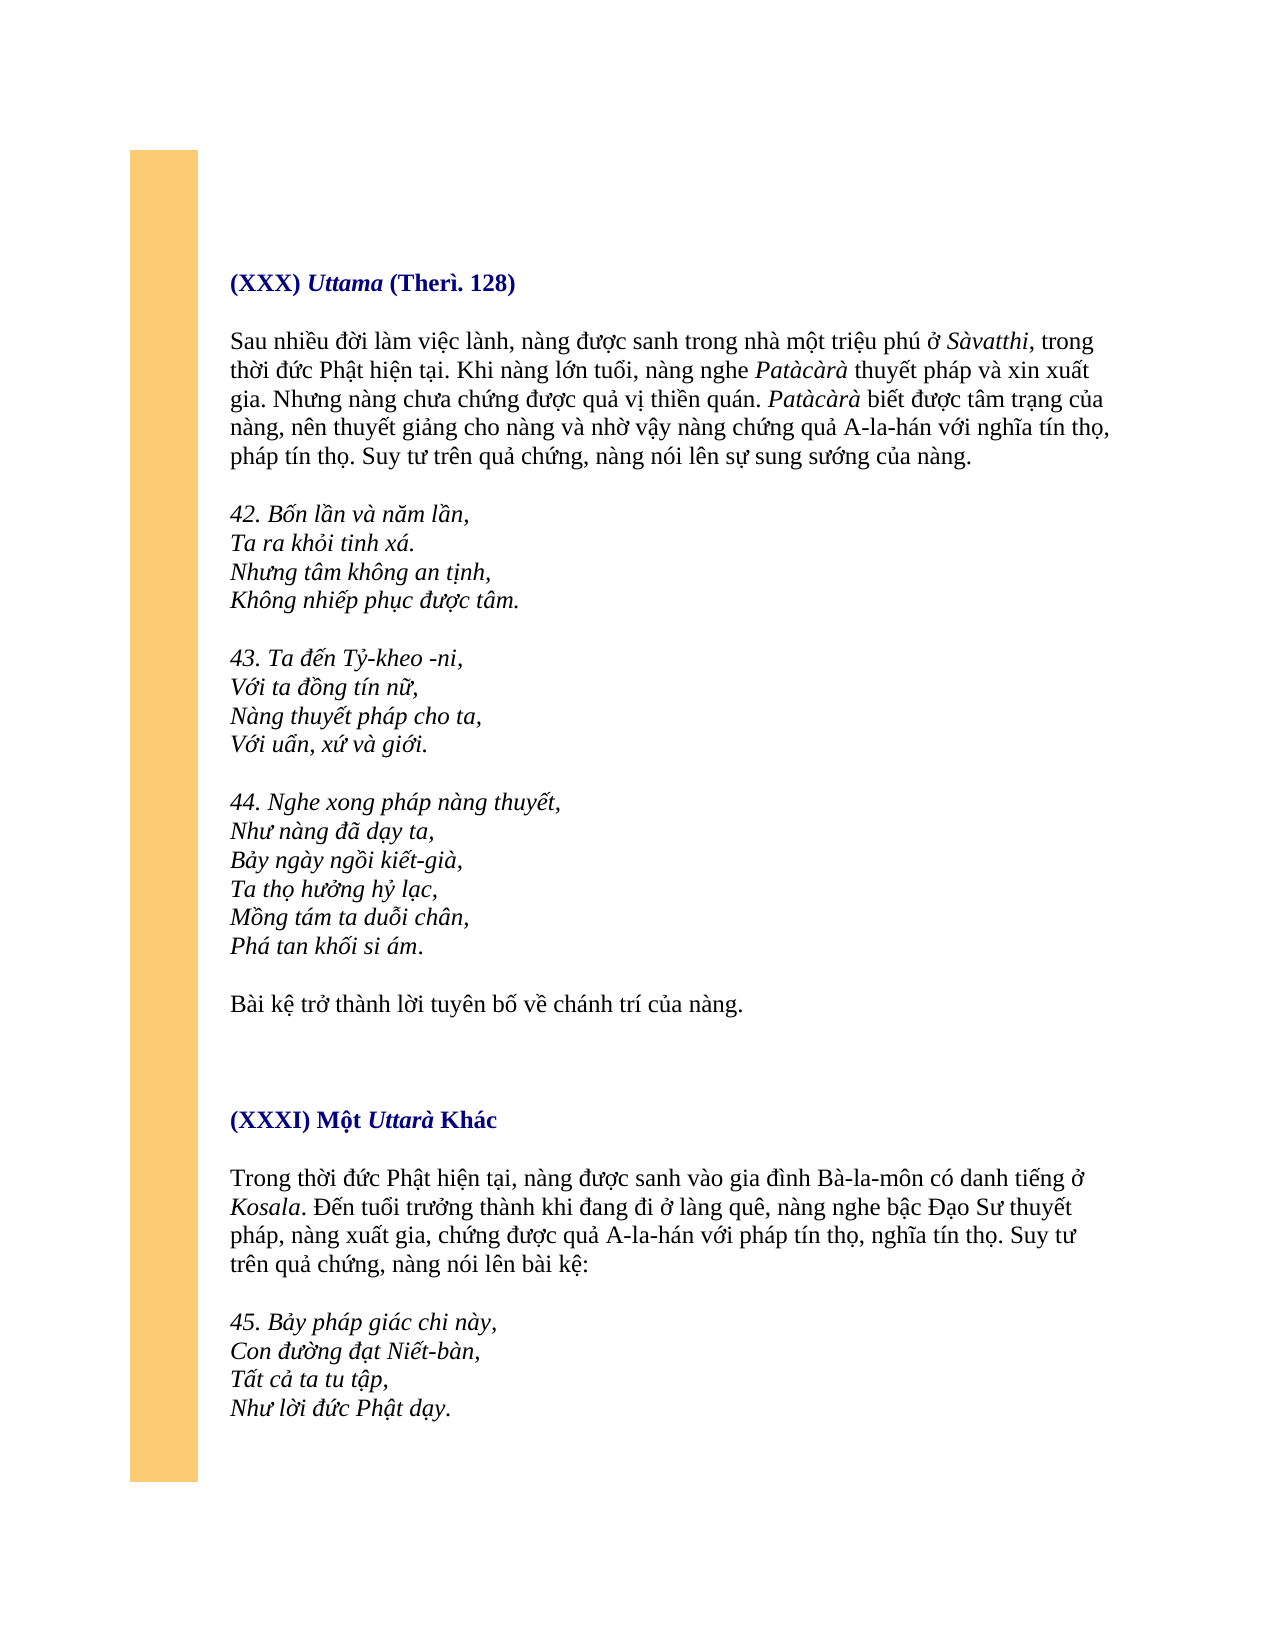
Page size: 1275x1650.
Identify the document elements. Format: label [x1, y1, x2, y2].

table_header [199, 150, 1145, 1482]
table_header [130, 150, 198, 1482]
